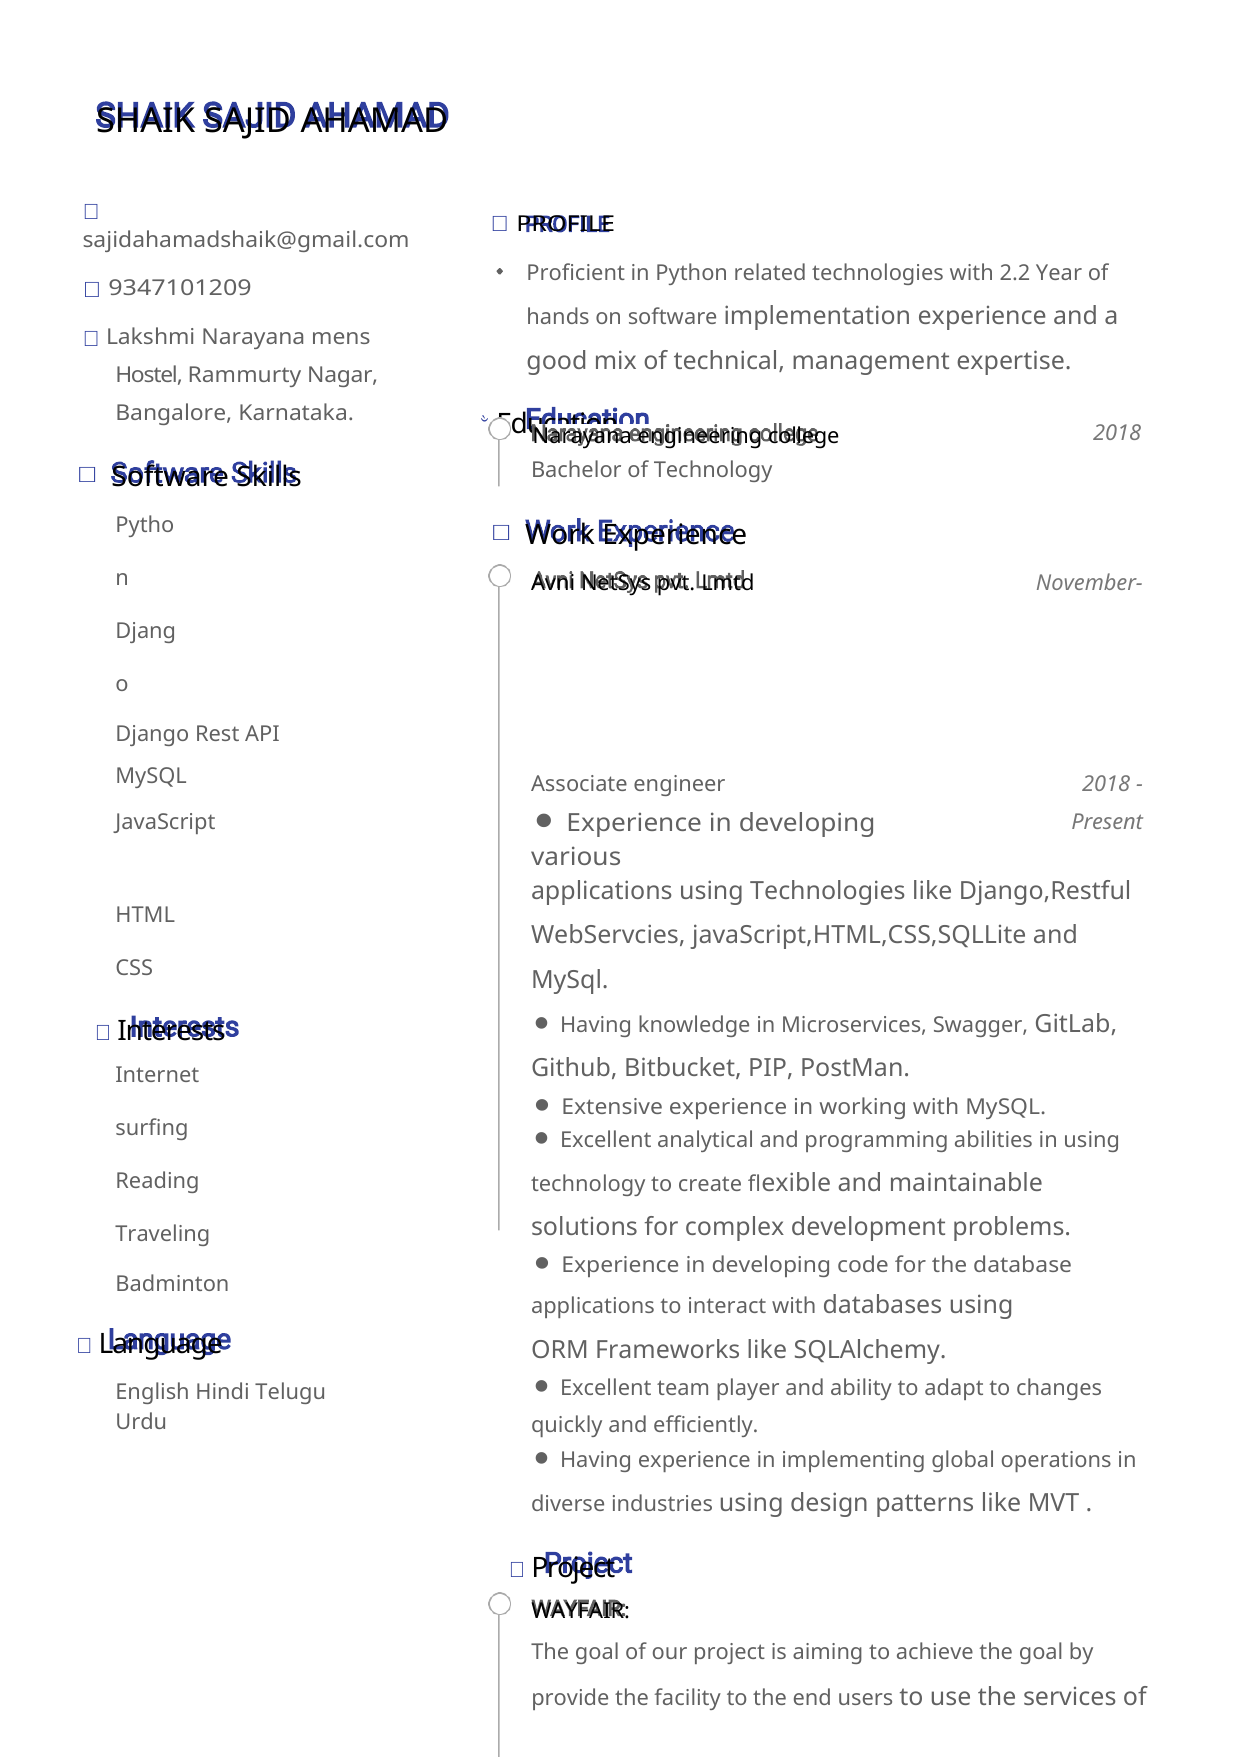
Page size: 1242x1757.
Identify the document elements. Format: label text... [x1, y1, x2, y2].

text Badminton [115, 1271, 368, 1297]
text  9347101209 [82, 272, 432, 303]
text JavaScript [115, 810, 222, 834]
picture [532, 423, 818, 446]
text ⚫ Having knowledge in Microservices, Swagger, GitLab, Github, Bitbucket, PIP, PostMan. [531, 1006, 1154, 1084]
text 2018 - [1017, 768, 1143, 798]
text ⚫ Excellent team player and ability to adapt to changes [531, 1376, 1154, 1401]
picture [488, 417, 511, 440]
text WAYFAIR: [531, 1595, 1154, 1625]
text  PROFILE [490, 208, 1154, 237]
text ⚫ Excellent analytical and programming abilities in using technology to create ﬂexible and maintainable solutions for complex development problems. [531, 1124, 1121, 1243]
text applications to interact with databases using ORM Frameworks like SQLAlchemy. [531, 1287, 1051, 1366]
subtitle applications using Technologies like Django,Restful WebServcies, javaScript,HTML,CSS,SQLLite and MySql. [531, 873, 1154, 996]
text ⚫ Having experience in implementing global operations in diverse industries using design patterns like MVT . [531, 1444, 1154, 1518]
text HTML CSS [115, 898, 177, 981]
text quickly and eﬃciently. [531, 1408, 1154, 1438]
text  sajidahamadshaik@gmail.com [82, 196, 432, 254]
text Python Django [115, 509, 185, 698]
text Django Rest API [115, 721, 432, 747]
text  [490, 520, 1154, 546]
text Proﬁcient in Python related technologies with 2.2 Year of hands on software implementation experience and a good mix of technical, management expertise. [526, 257, 1147, 377]
text Internet surﬁng Reading Traveling [115, 1059, 265, 1248]
subtitle ⚫ Experience in developing various [531, 804, 934, 873]
text ⚫ Experience in developing code for the database [531, 1253, 1154, 1278]
text Bachelor of Technology [531, 454, 1154, 484]
picture [488, 1592, 511, 1615]
text ⚫ Extensive experience in working with MySQL. [531, 1094, 1154, 1119]
text MySQL [115, 760, 222, 789]
text  Lakshmi Narayana mens Hostel, Rammurty Nagar, Bangalore, Karnataka. [82, 321, 434, 427]
text The goal of our project is aiming to achieve the goal by provide the facility to the end users to use the services of [531, 1636, 1154, 1713]
text English Hindi Telugu Urdu [115, 1338, 368, 1436]
text 2018 [1093, 416, 1154, 446]
text November- [479, 567, 1143, 597]
text Associate engineer [531, 768, 934, 798]
text Present [1017, 806, 1143, 836]
text  [76, 462, 432, 487]
